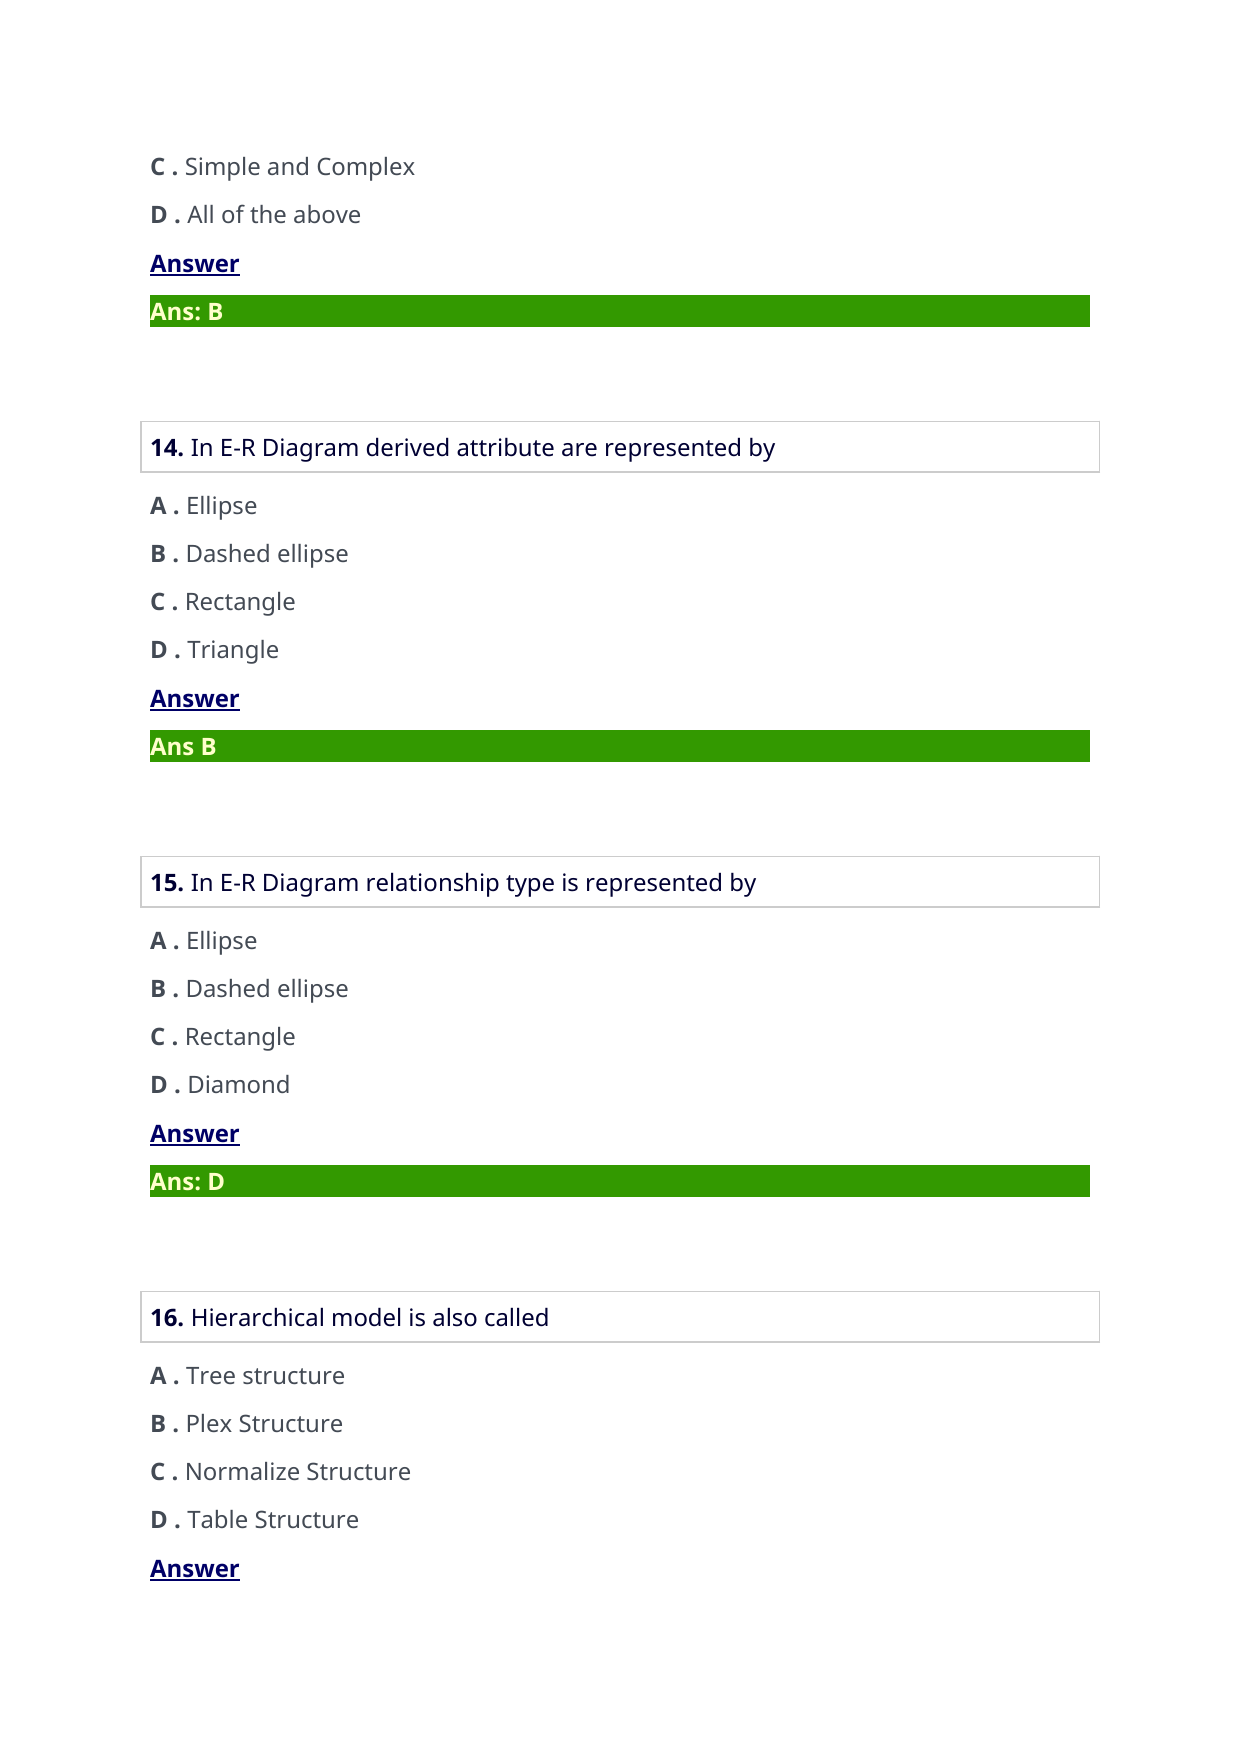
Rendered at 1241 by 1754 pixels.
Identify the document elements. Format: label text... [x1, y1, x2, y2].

text B . Plex Structure [150, 1407, 1090, 1439]
text C . Normalize Structure [150, 1455, 1090, 1488]
text B . Dashed ellipse [150, 972, 1090, 1004]
text 16. Hierarchical model is also called [142, 1292, 1099, 1341]
text C . Simple and Complex [150, 150, 1090, 183]
text Ans: B [150, 295, 1090, 327]
text C . Rectangle [150, 1020, 1090, 1053]
text D . Table Structure [150, 1503, 1090, 1536]
text Answer [150, 1116, 1090, 1149]
text A . Tree structure [150, 1358, 1090, 1391]
text D . All of the above [150, 198, 1090, 231]
text C . Rectangle [150, 585, 1090, 618]
text B . Dashed ellipse [150, 537, 1090, 569]
text Ans B [150, 730, 1090, 762]
text D . Diamond [150, 1068, 1090, 1101]
text A . Ellipse [150, 488, 1090, 521]
text 14. In E-R Diagram derived attribute are represented by [142, 422, 1099, 471]
text Answer [150, 681, 1090, 714]
text D . Triangle [150, 633, 1090, 666]
text Answer [150, 1551, 1090, 1584]
text 15. In E-R Diagram relationship type is represented by [142, 857, 1099, 906]
text Answer [150, 246, 1090, 279]
text Ans: D [150, 1165, 1090, 1197]
text A . Ellipse [150, 923, 1090, 956]
